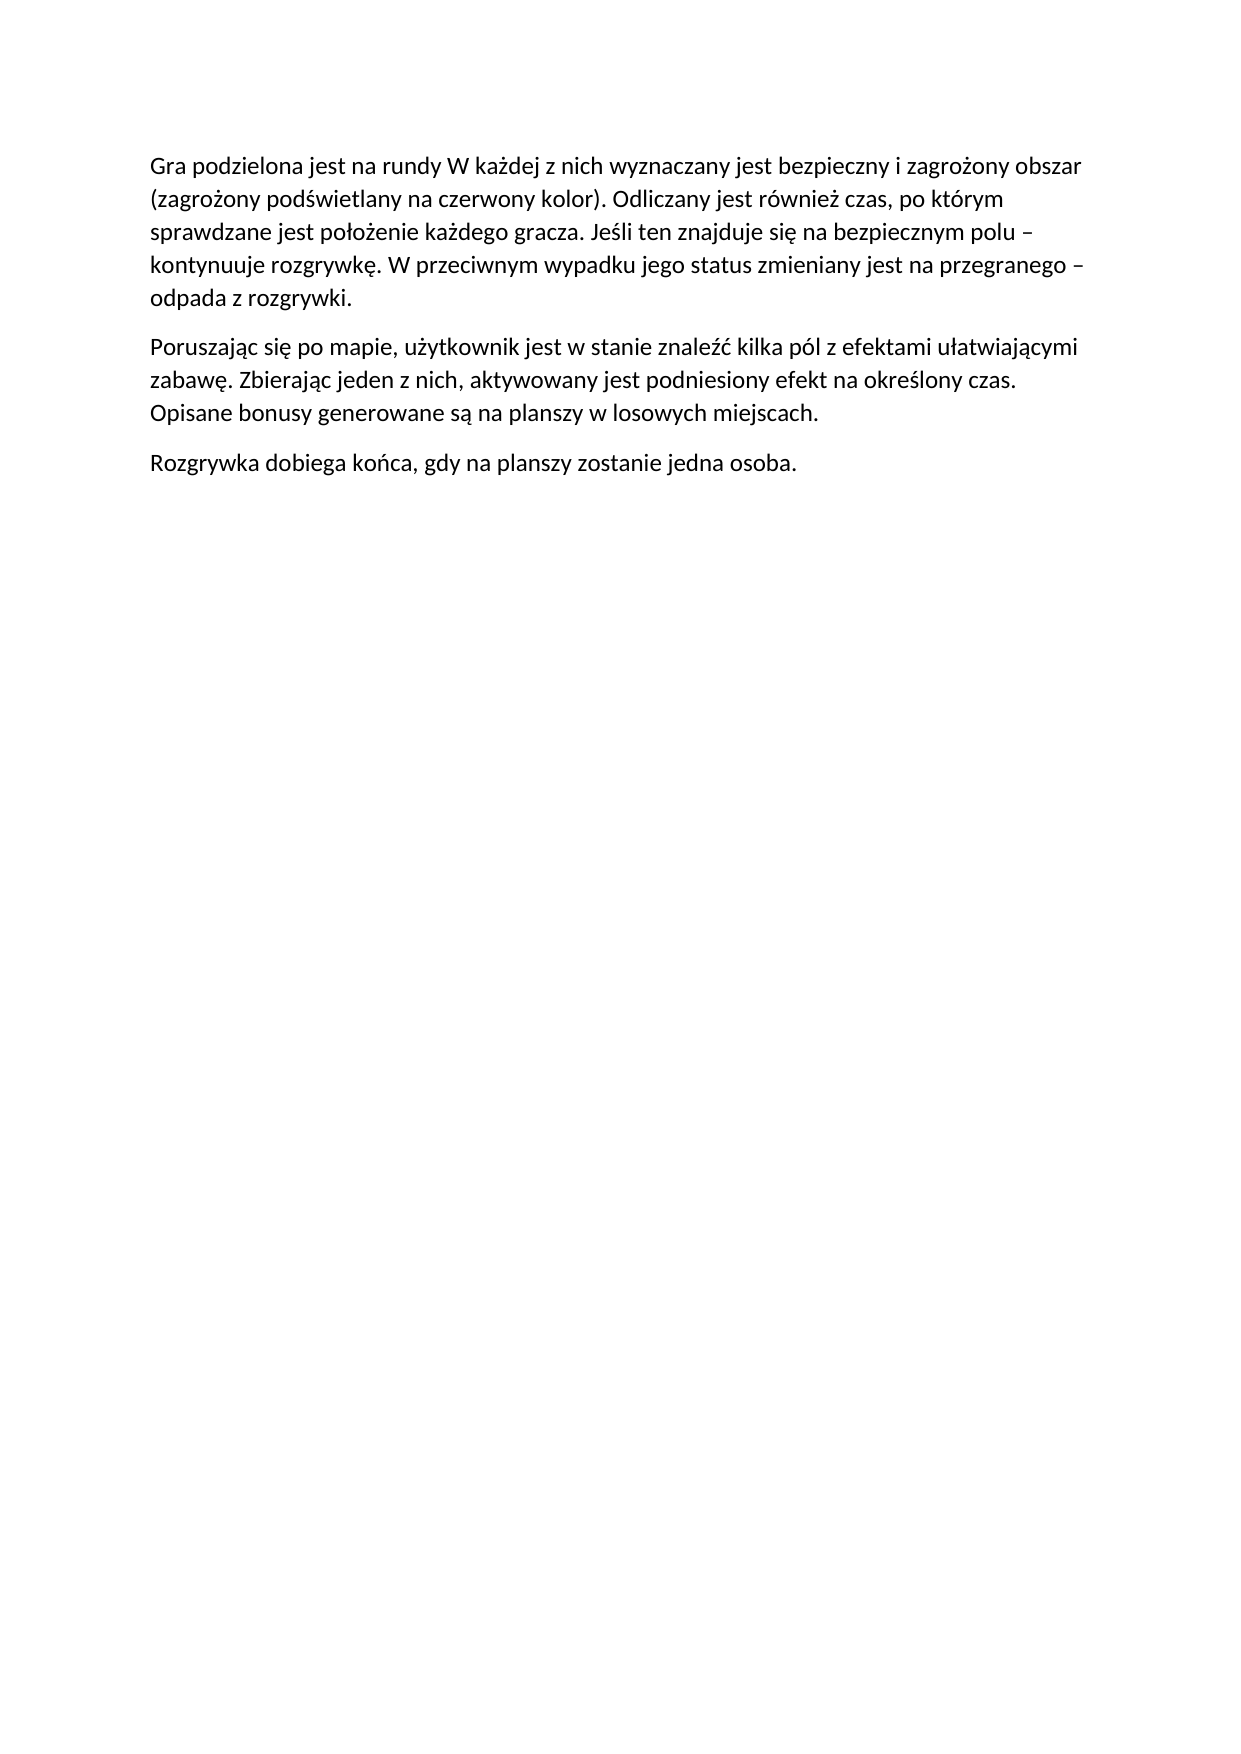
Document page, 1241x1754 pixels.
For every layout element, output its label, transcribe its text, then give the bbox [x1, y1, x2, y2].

text Gra podzielona jest na rundy W każdej z nich wyznaczany jest bezpieczny i zagrożony obszar (zagrożony podświetlany na czerwony kolor). Odliczany jest również czas, po którym sprawdzane jest położenie każdego gracza. Jeśli ten znajduje się na bezpiecznym polu – kontynuuje rozgrywkę. W przeciwnym wypadku jego status zmieniany jest na przegranego – odpada z rozgrywki. [150, 150, 1090, 312]
text Poruszając się po mapie, użytkownik jest w stanie znaleźć kilka pól z efektami ułatwiającymi zabawę. Zbierając jeden z nich, aktywowany jest podniesiony efekt na określony czas. Opisane bonusy generowane są na planszy w losowych miejscach. [150, 331, 1090, 428]
text Rozgrywka dobiega końca, gdy na planszy zostanie jedna osoba. [150, 447, 1090, 477]
